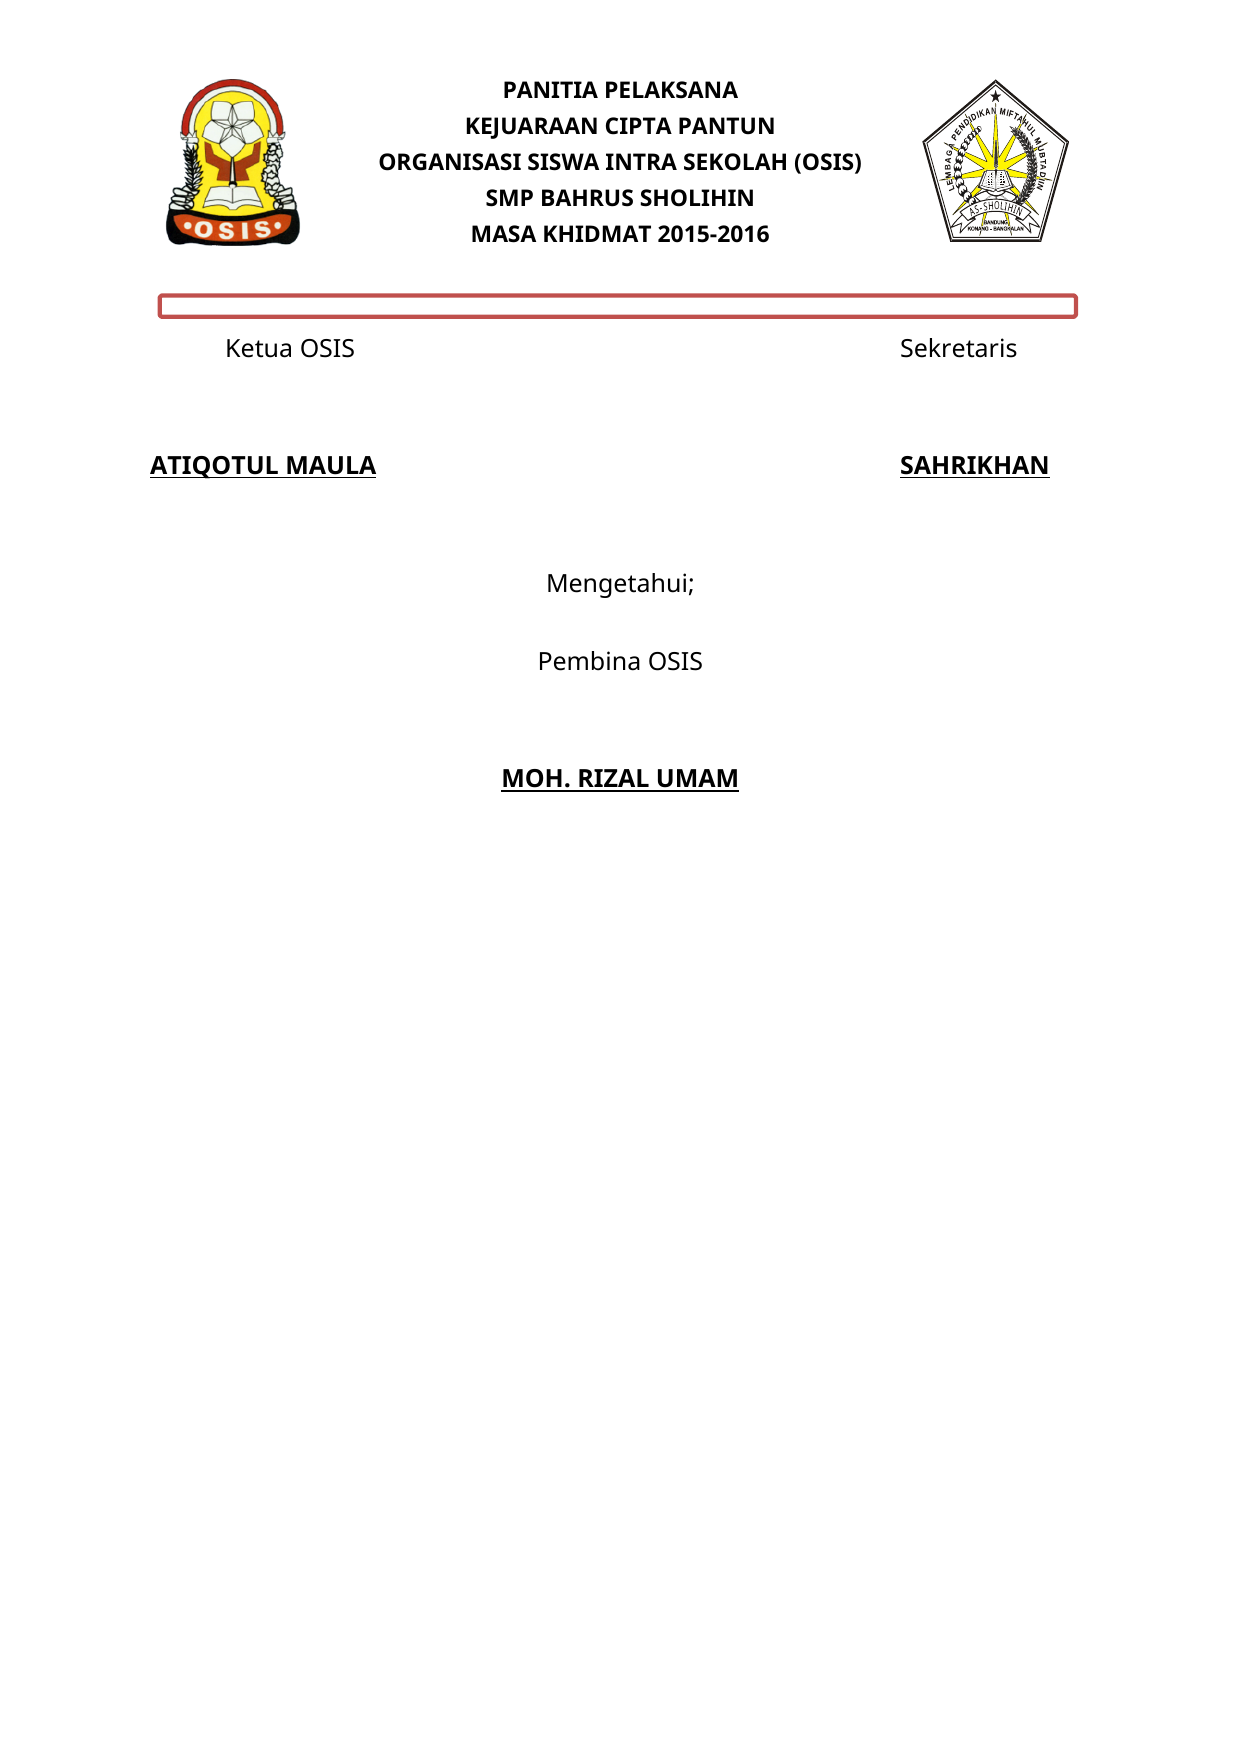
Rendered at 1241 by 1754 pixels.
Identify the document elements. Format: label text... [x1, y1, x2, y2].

picture [156, 78, 303, 246]
text MOH. RIZAL UMAM [150, 761, 1090, 795]
text Ketua OSIS Sekretaris [150, 330, 1090, 364]
text ATIQOTUL MAULA SAHRIKHAN [150, 448, 1090, 482]
text Pembina OSIS [150, 644, 1090, 678]
text Mengetahui; [150, 565, 1090, 599]
